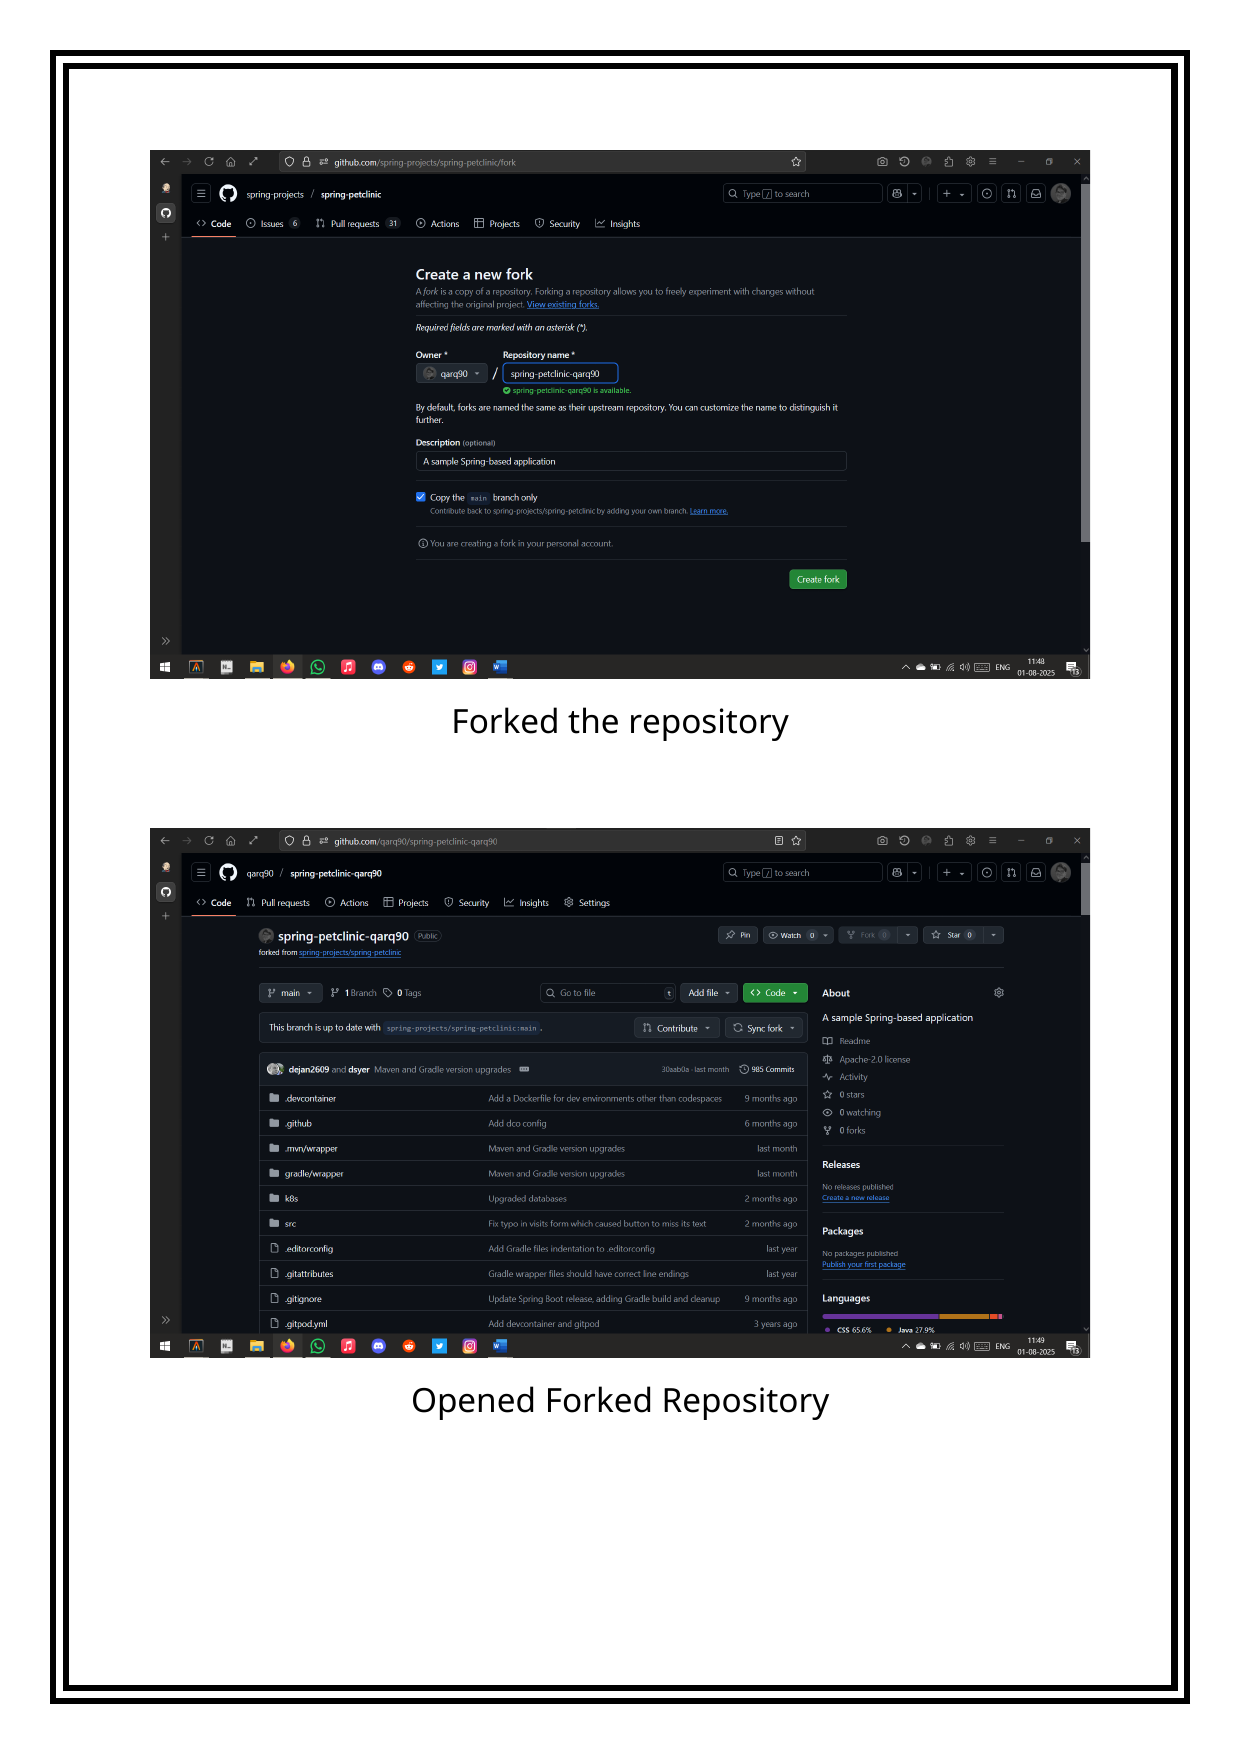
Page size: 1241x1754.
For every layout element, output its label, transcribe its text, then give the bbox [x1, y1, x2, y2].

picture [150, 828, 1091, 1358]
text Forked the repository [150, 698, 1090, 743]
picture [150, 150, 1091, 679]
text Opened Forked Repository [150, 1377, 1090, 1422]
